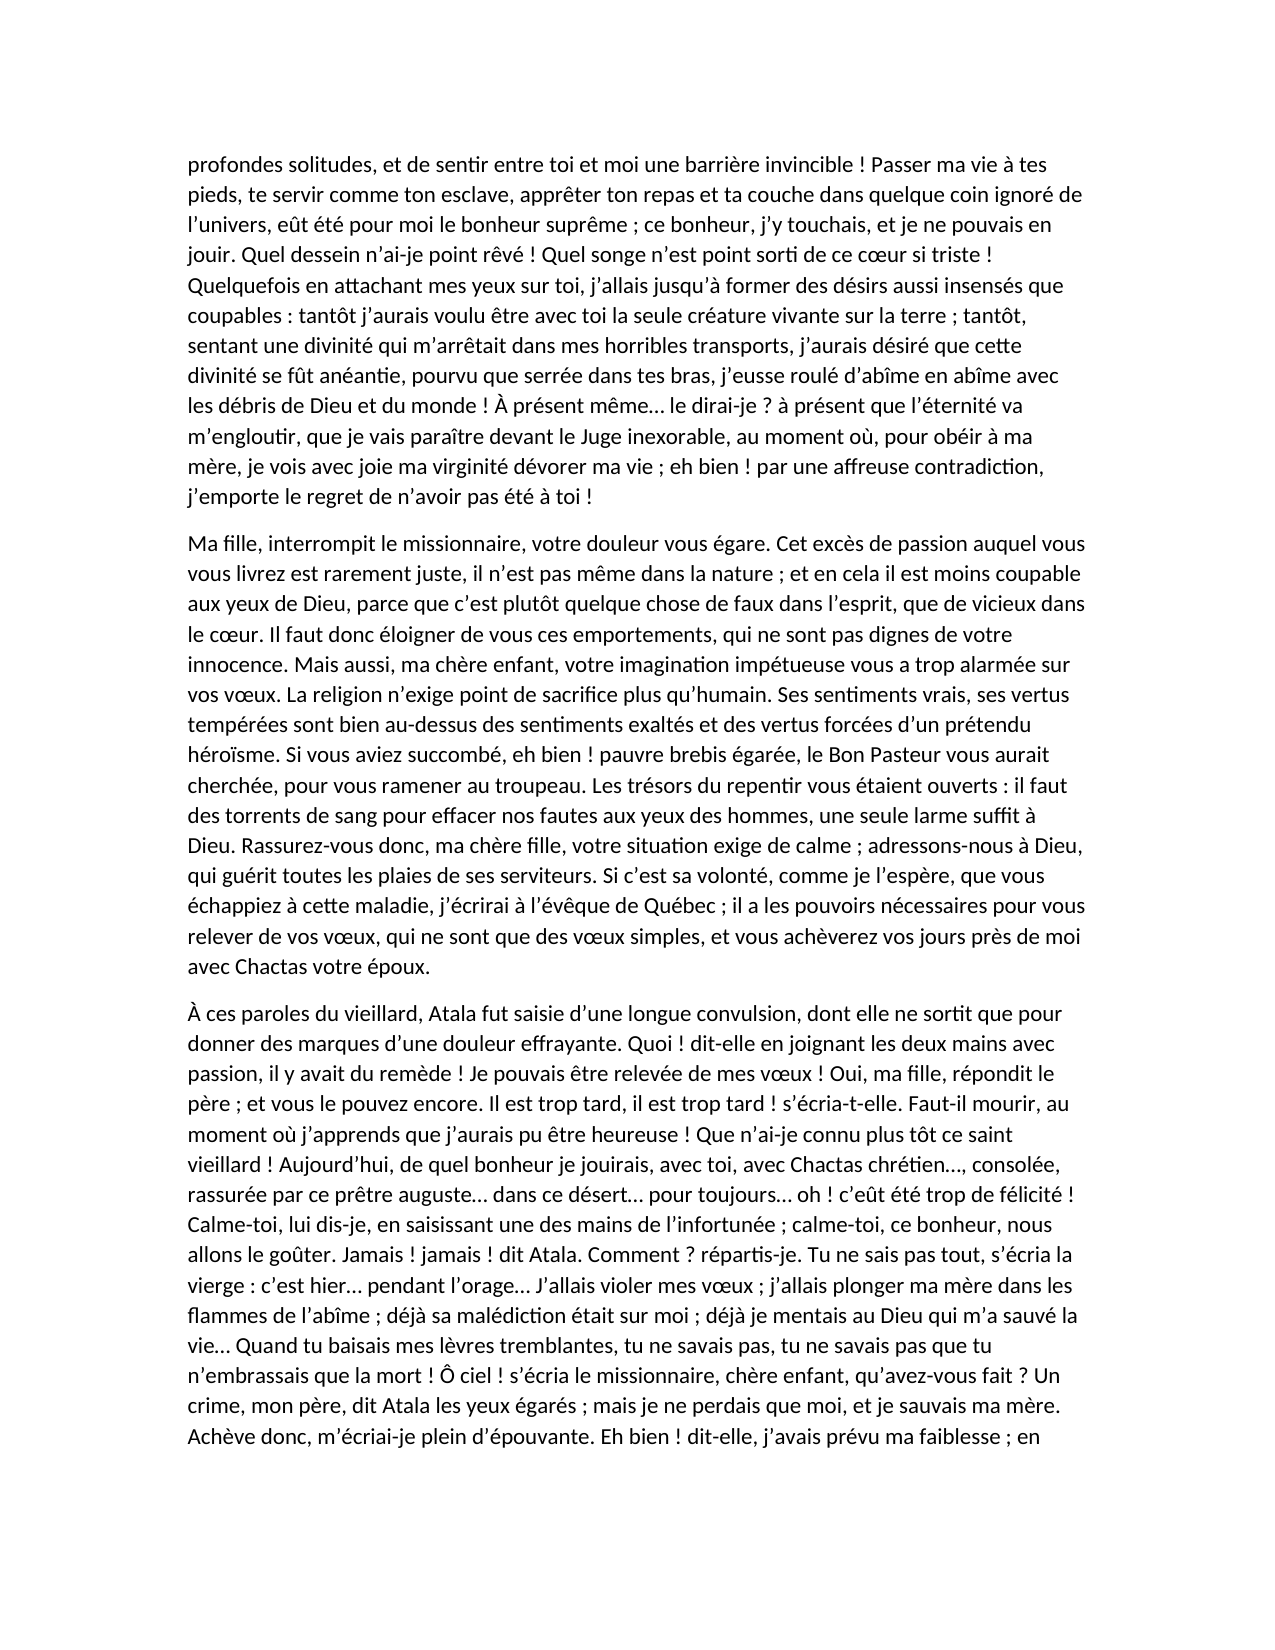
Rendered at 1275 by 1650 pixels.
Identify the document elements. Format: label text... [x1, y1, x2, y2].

text Ma fille, interrompit le missionnaire, votre douleur vous égare. Cet excès de passion auquel vous vous livrez est rarement juste, il n’est pas même dans la nature ; et en cela il est moins coupable aux yeux de Dieu, parce que c’est plutôt quelque chose de faux dans l’esprit, que de vicieux dans le cœur. Il faut donc éloigner de vous ces emportements, qui ne sont pas dignes de votre innocence. Mais aussi, ma chère enfant, votre imagination impétueuse vous a trop alarmée sur vos vœux. La religion n’exige point de sacrifice plus qu’humain. Ses sentiments vrais, ses vertus tempérées sont bien au-dessus des sentiments exaltés et des vertus forcées d’un prétendu héroïsme. Si vous aviez succombé, eh bien ! pauvre brebis égarée, le Bon Pasteur vous aurait cherchée, pour vous ramener au troupeau. Les trésors du repentir vous étaient ouverts : il faut des torrents de sang pour effacer nos fautes aux yeux des hommes, une seule larme suffit à Dieu. Rassurez-vous donc, ma chère fille, votre situation exige de calme ; adressons-nous à Dieu, qui guérit toutes les plaies de ses serviteurs. Si c’est sa volonté, comme je l’espère, que vous échappiez à cette maladie, j’écrirai à l’évêque de Québec ; il a les pouvoirs nécessaires pour vous relever de vos vœux, qui ne sont que des vœux simples, et vous achèverez vos jours près de moi avec Chactas votre époux. [187, 529, 1087, 980]
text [187, 999, 1087, 1450]
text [187, 150, 1087, 510]
